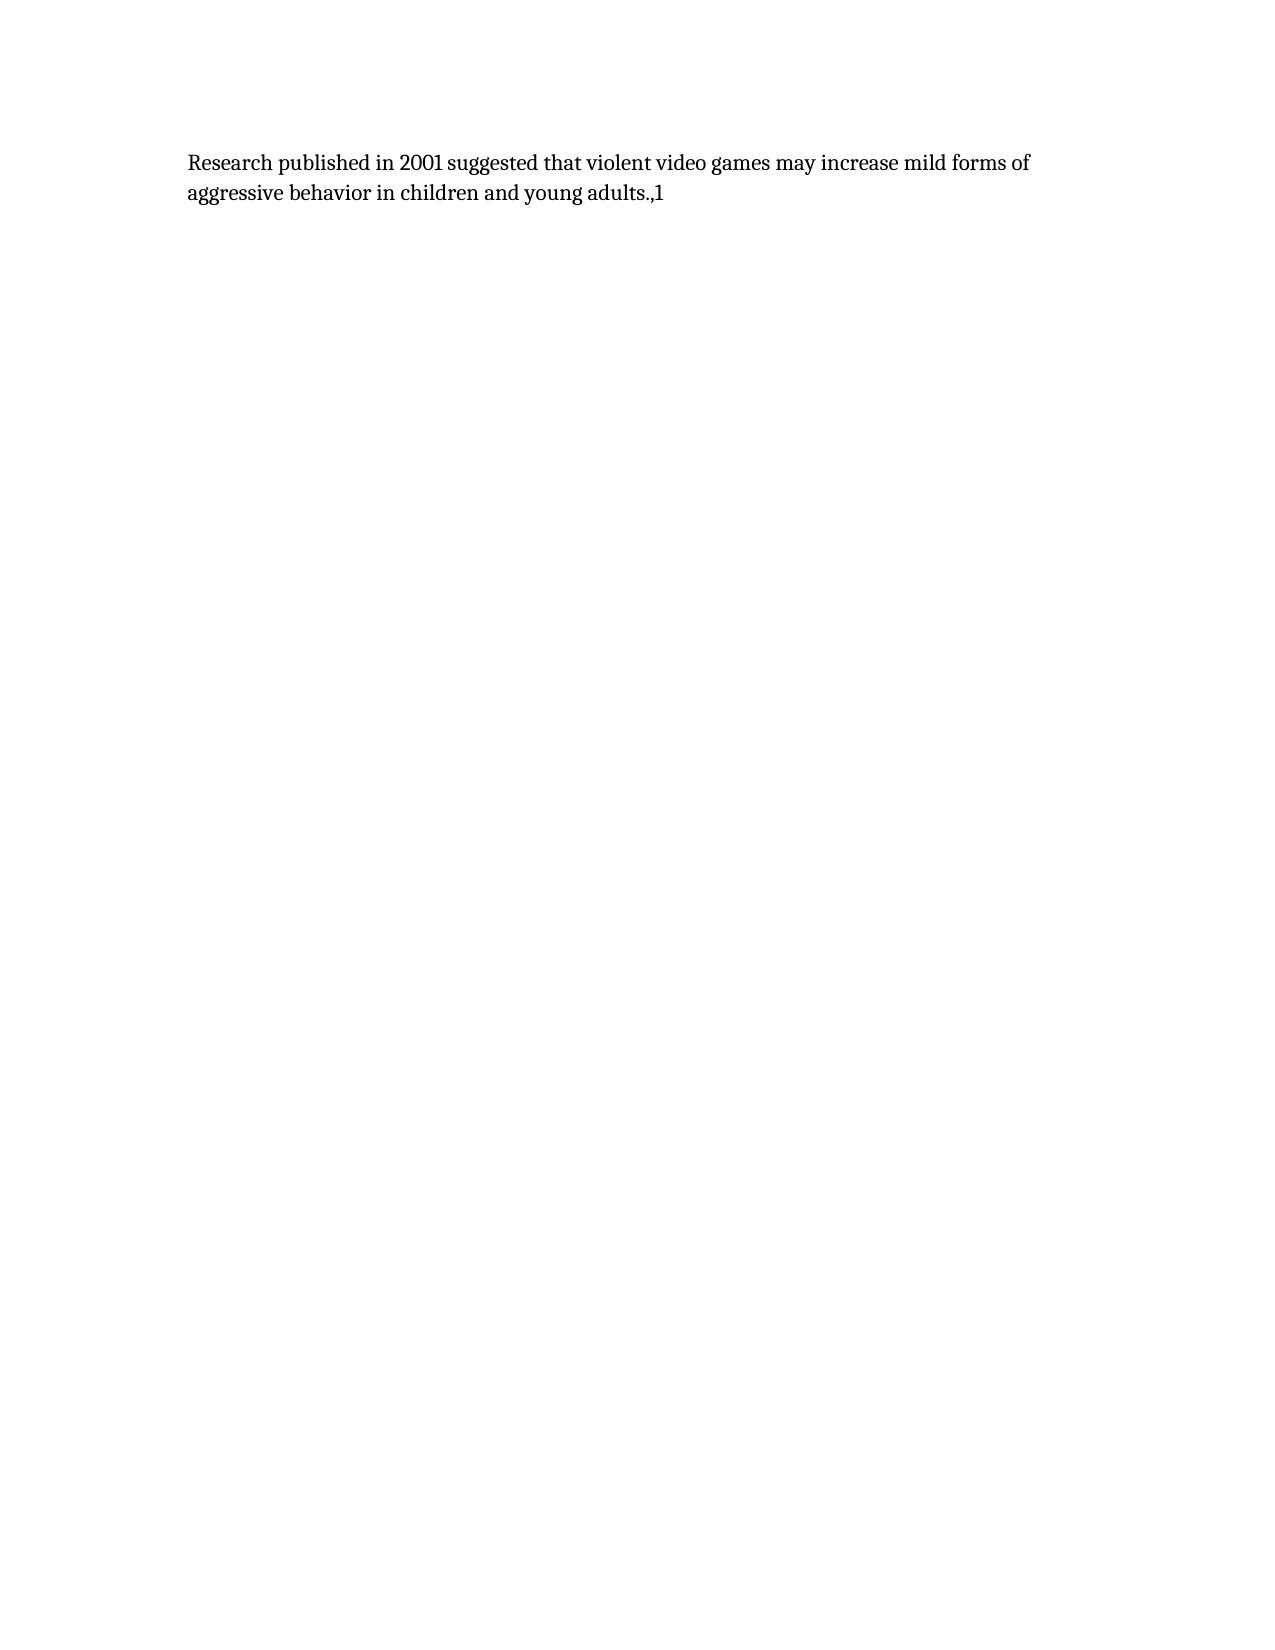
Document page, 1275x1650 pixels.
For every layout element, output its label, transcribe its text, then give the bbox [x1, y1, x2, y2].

text Research published in 2001 suggested that violent video games may increase mild forms of aggressive behavior in children and young adults.,1 [187, 150, 1087, 207]
